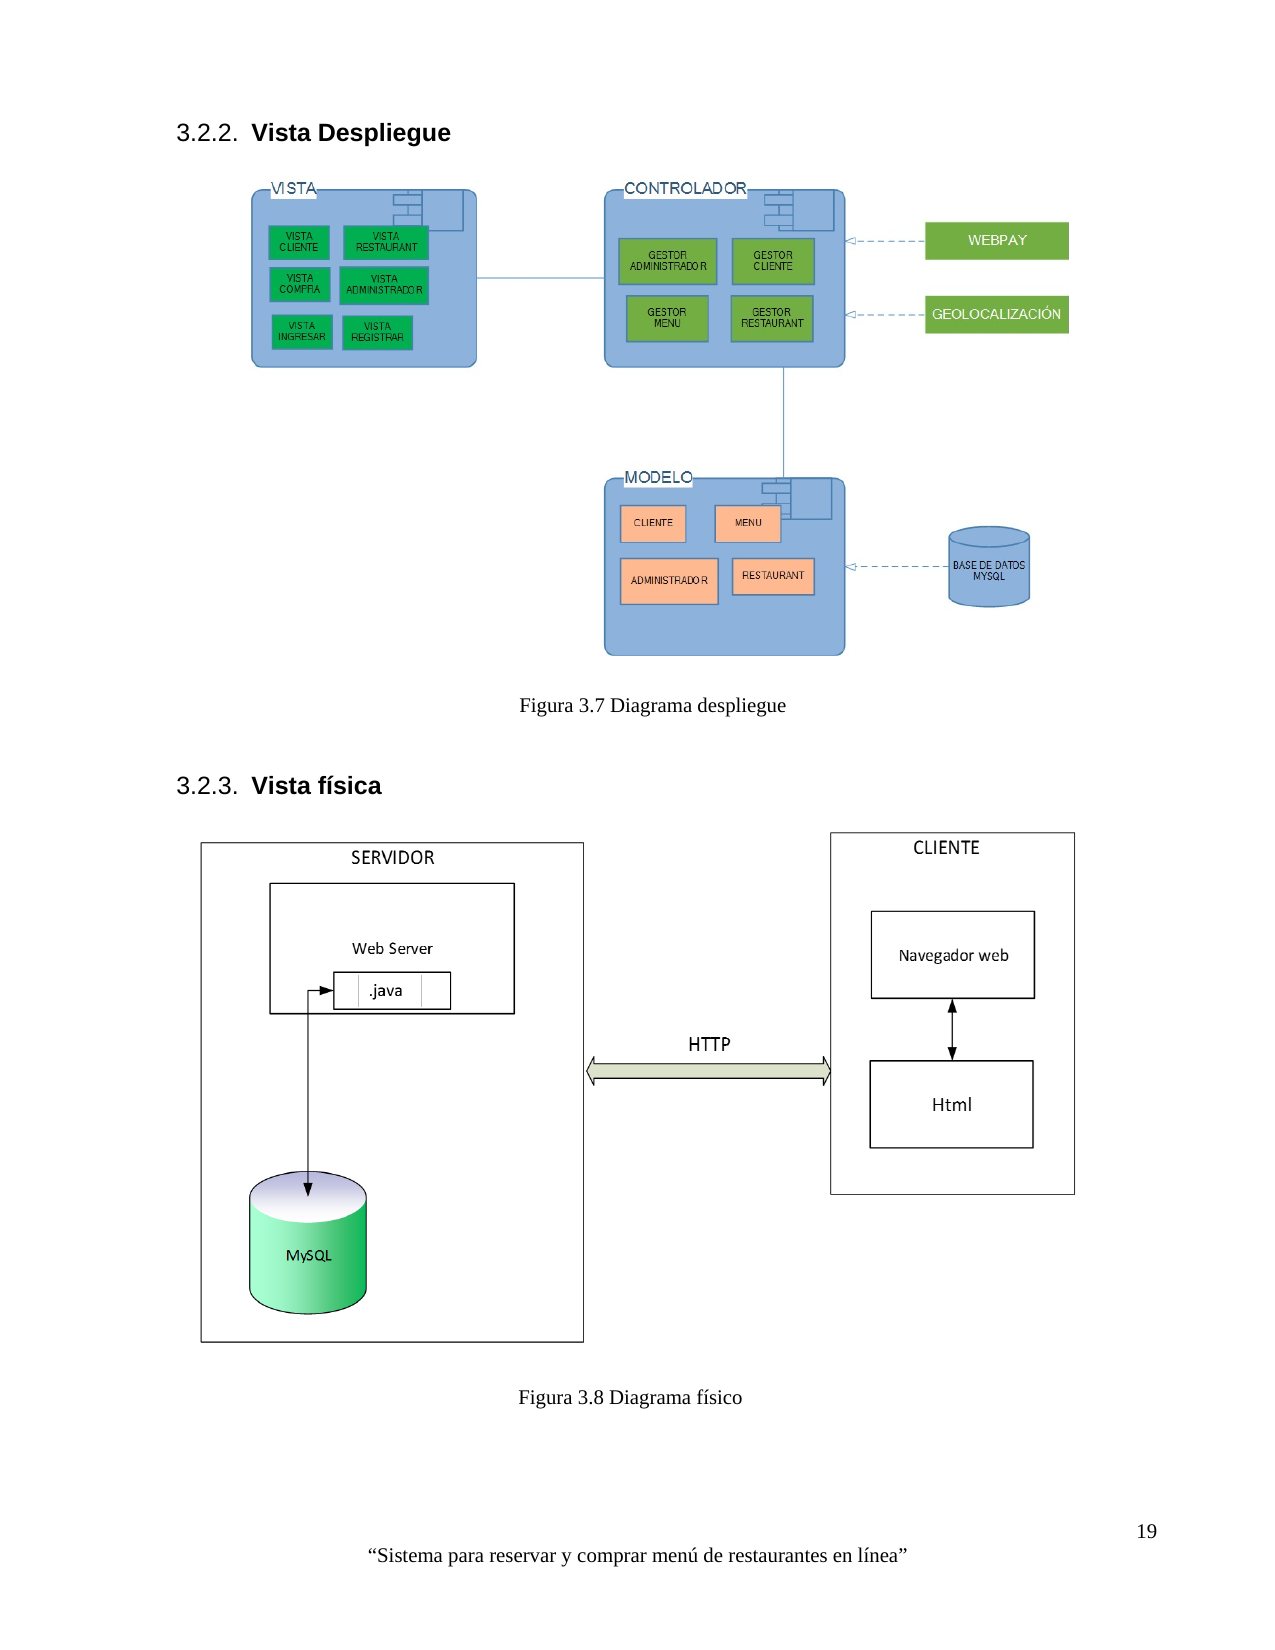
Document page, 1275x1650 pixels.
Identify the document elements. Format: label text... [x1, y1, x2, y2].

picture [250, 175, 1069, 656]
list Vista Despliegue [176, 118, 1157, 147]
list Vista física [176, 771, 1157, 799]
picture [199, 829, 1076, 1344]
